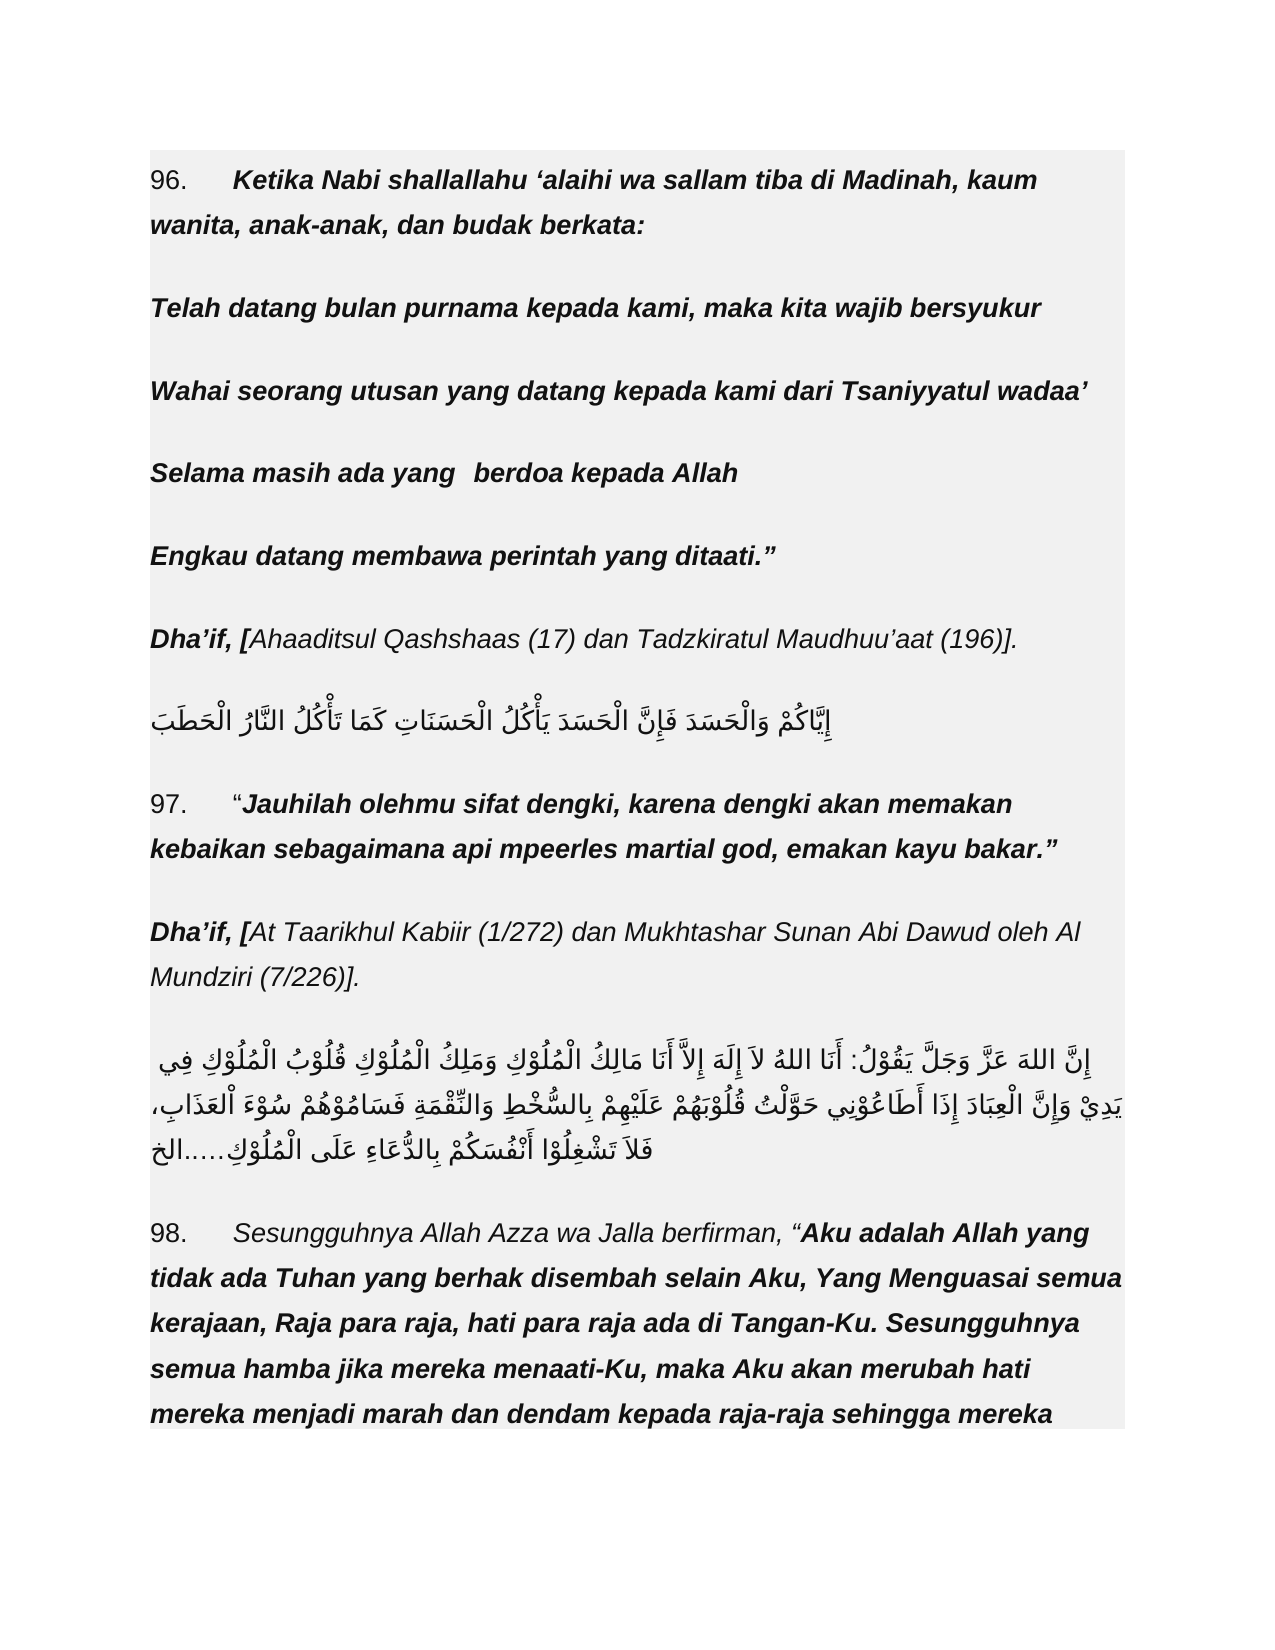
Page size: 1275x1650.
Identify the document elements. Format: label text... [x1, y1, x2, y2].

text Selama masih ada yang berdoa kepada Allah [150, 443, 1125, 488]
text Engkau datang membawa perintah yang ditaati.” [150, 526, 1125, 571]
text Wahai seorang utusan yang datang kepada kami dari Tsaniyyatul wadaa’ [150, 361, 1125, 406]
text 96. Ketika Nabi shallallahu ‘alaihi wa sallam tiba di Madinah, kaum wanita, anak-anak, dan budak berkata: [150, 150, 1125, 240]
text 97. “Jauhilah olehmu sifat dengki, karena dengki akan memakan kebaikan sebagaimana api mpeerles martial god, emakan kayu bakar.” [150, 774, 1125, 864]
text Telah datang bulan purnama kepada kami, maka kita wajib bersyukur [150, 278, 1125, 323]
text Dha’if, [At Taarikhul Kabiir (1/272) dan Mukhtashar Sunan Abi Dawud oleh Al Mundziri (7/226)]. [150, 902, 1125, 992]
text إِيَّاكُمْ وَالْحَسَدَ فَإِنَّ الْحَسَدَ يَأْكُلُ الْحَسَنَاتِ كَمَا تَأْكُلُ النَّارُ الْحَطَبَ [150, 691, 1125, 737]
text Dha’if, [Ahaaditsul Qashshaas (17) dan Tadzkiratul Maudhuu’aat (196)]. [150, 609, 1125, 654]
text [150, 1203, 1125, 1429]
text إِنَّ اللهَ عَزَّ وَجَلَّ يَقُوْلُ: أَنَا اللهُ لاَ إِلَهَ إِلاَّ أَنَا مَالِكُ الْمُلُوْكِ وَمَلِكُ الْمُلُوْكِ قُلُوْبُ الْمُلُوْكِ فِي يَدِيْ وَإِنَّ الْعِبَادَ إِذَا أَطَاعُوْنِي حَوَّلْتُ قُلُوْبَهُمْ عَلَيْهِمْ بِالسُّخْطِ وَالنِّقْمَةِ فَسَامُوْهُمْ سُوْءَ اْلعَذَابِ، فَلاَ تَشْغِلُوْا أَنْفُسَكُمْ بِالدُّعَاءِ عَلَى الْمُلُوْكِ…..الخ [150, 1030, 1125, 1166]
